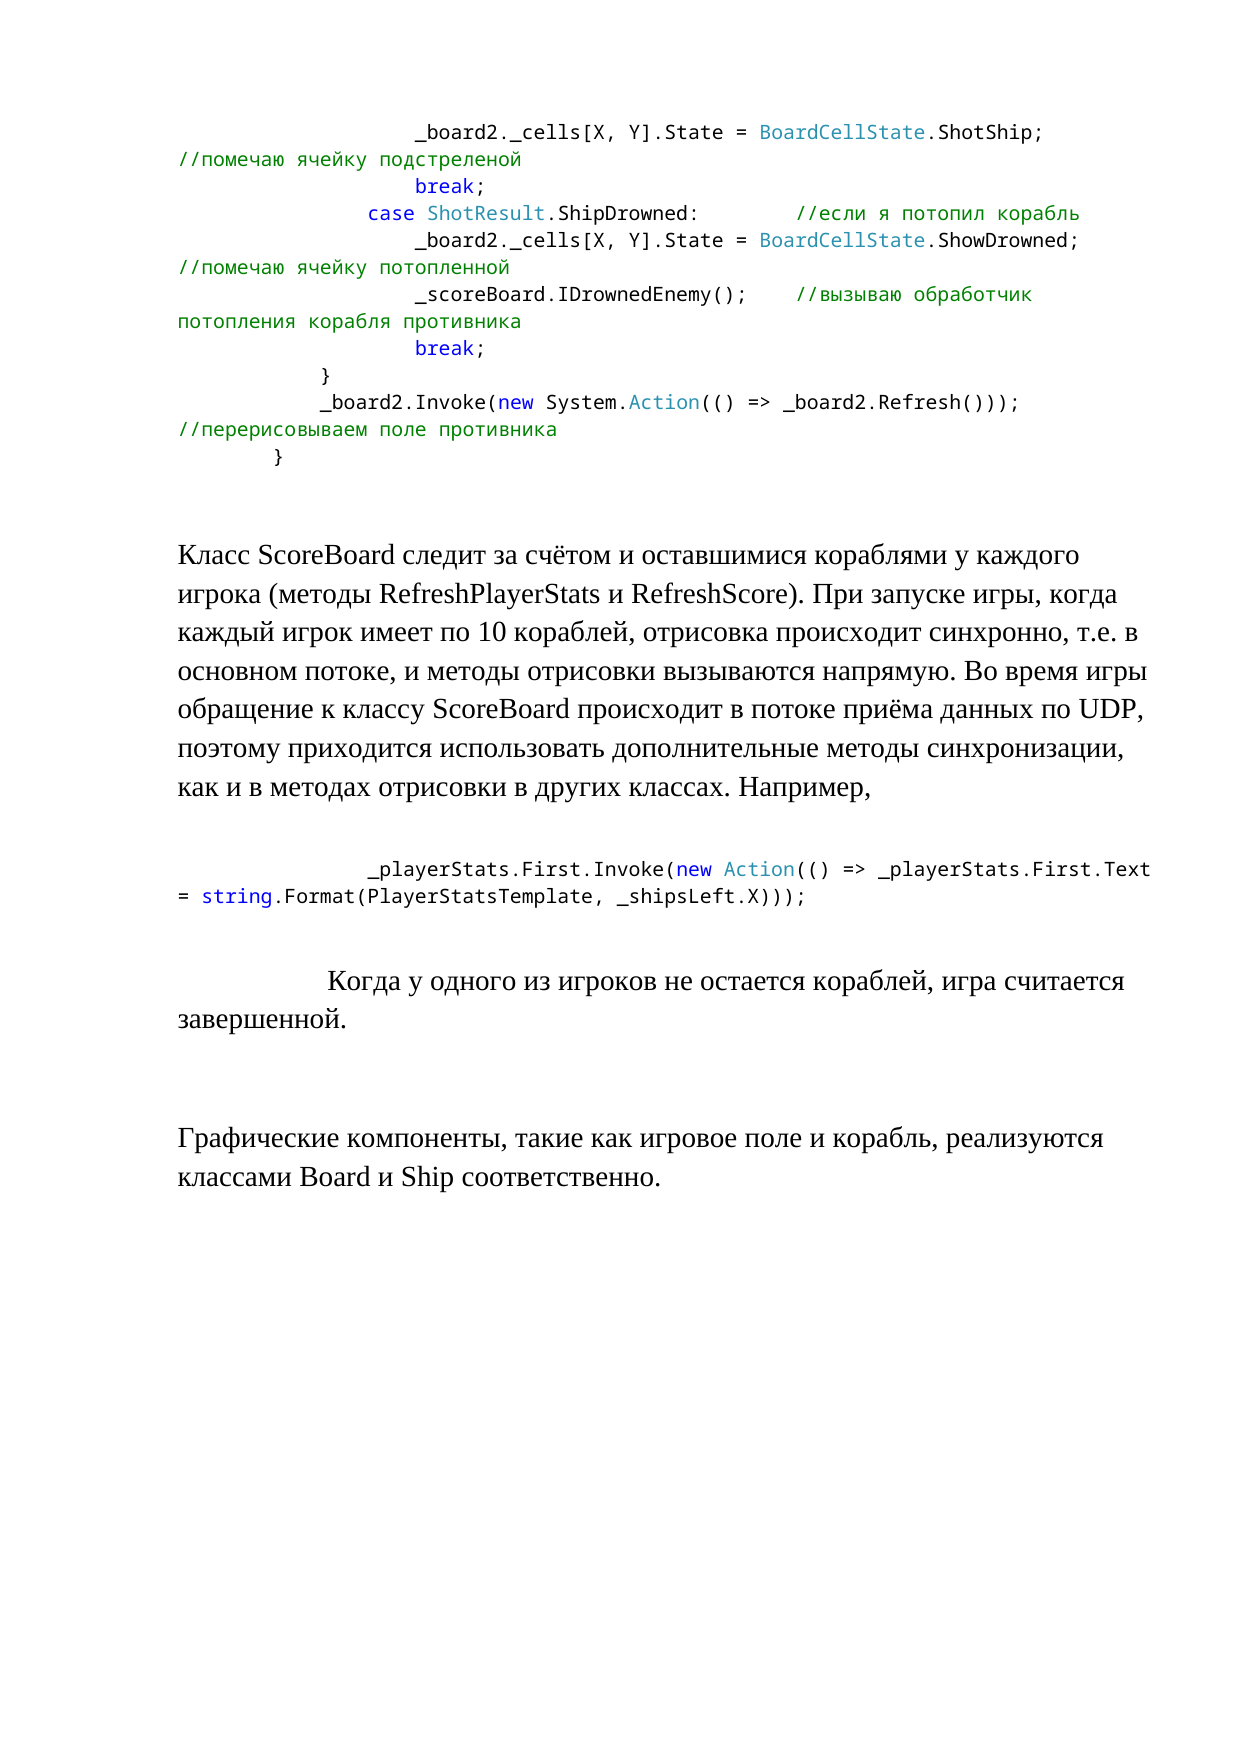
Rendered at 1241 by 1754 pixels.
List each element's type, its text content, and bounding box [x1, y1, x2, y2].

text _board2._cells[X, Y].State = BoardCellState.ShowDrowned; //помечаю ячейку потопленной [177, 226, 1152, 280]
text break; [177, 172, 1152, 199]
text _playerStats.First.Invoke(new Action(() => _playerStats.First.Text = string.Format(PlayerStatsTemplate, _shipsLeft.X))); [177, 855, 1152, 909]
text Графические компоненты, такие как игровое поле и корабль, реализуются классами Board и Ship соответственно. [177, 1120, 1152, 1192]
text Класс ScoreBoard следит за счётом и оставшимися кораблями у каждого игрока (методы RefreshPlayerStats и RefreshScore). При запуске игры, когда каждый игрок имеет по 10 кораблей, отрисовка происходит синхронно, т.е. в основном потоке, и методы отрисовки вызываются напрямую. Во время игры обращение к классу ScoreBoard происходит в потоке приёма данных по UDP, поэтому приходится использовать дополнительные методы синхронизации, как и в методах отрисовки в других классах. Например, [177, 537, 1152, 802]
text Когда у одного из игроков не остается кораблей, игра считается завершенной. [177, 963, 1152, 1035]
text } [177, 442, 1152, 469]
text _scoreBoard.IDrownedEnemy(); //вызываю обработчик потопления корабля противника [177, 280, 1152, 334]
text break; [177, 334, 1152, 361]
text case ShotResult.ShipDrowned: //если я потопил корабль [177, 199, 1152, 226]
text _board2._cells[X, Y].State = BoardCellState.ShotShip; //помечаю ячейку подстреленой [177, 118, 1152, 172]
text _board2.Invoke(new System.Action(() => _board2.Refresh())); //перерисовываем поле противника [177, 388, 1152, 442]
text } [177, 361, 1152, 388]
